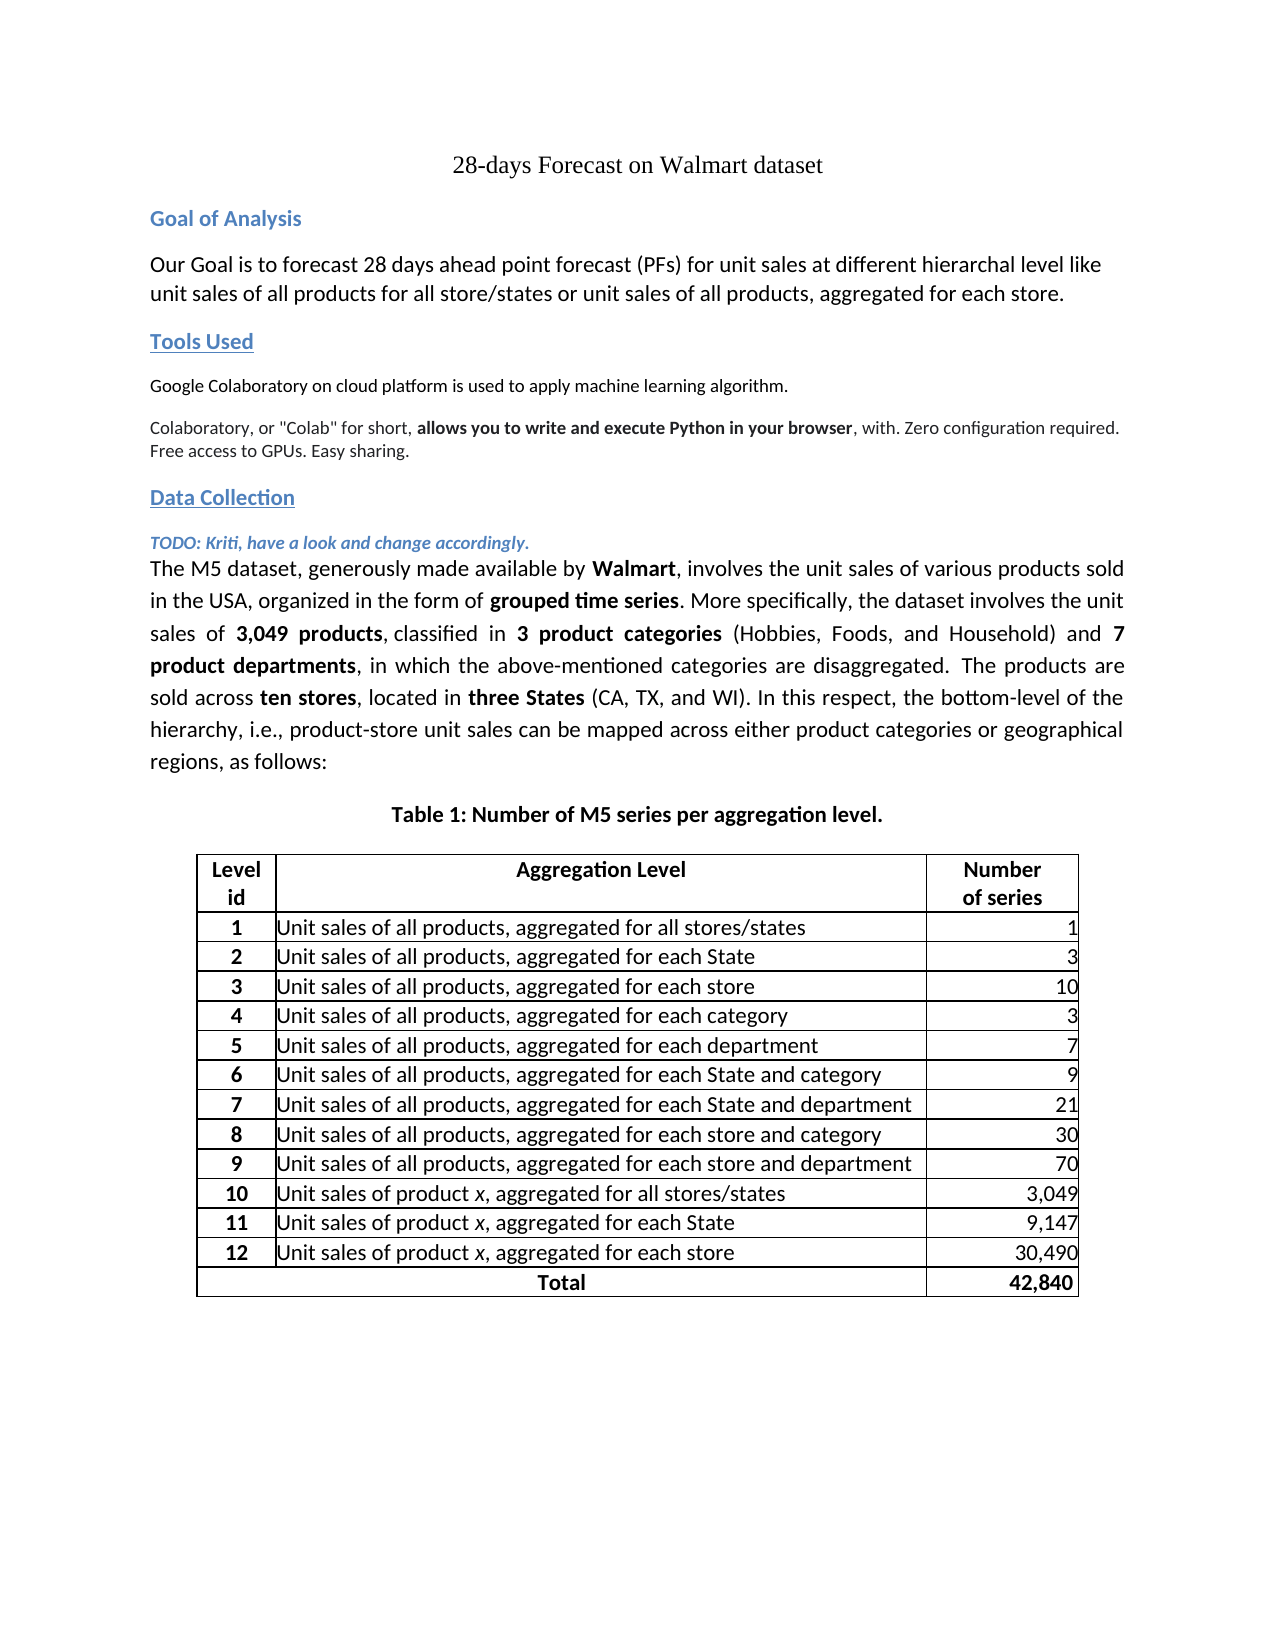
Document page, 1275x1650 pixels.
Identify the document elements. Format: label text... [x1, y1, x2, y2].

text Table 1: Number of M5 series per aggregation level. [150, 801, 1125, 828]
table_cell Unit sales of all products, aggregated for each store [277, 972, 926, 1000]
table_header Number of series [927, 855, 1078, 911]
table_cell 8 [198, 1120, 275, 1148]
table_cell Unit sales of all products, aggregated for all stores/states [277, 913, 926, 941]
table_cell 7 [927, 1031, 1078, 1059]
table_cell Unit sales of all products, aggregated for each State and department [277, 1090, 926, 1118]
text Tools Used [150, 327, 1125, 356]
table_header Aggregation Level [277, 855, 926, 911]
table_cell 2 [198, 942, 275, 970]
table_cell 4 [198, 1002, 275, 1029]
table_cell 42,840 [927, 1268, 1078, 1296]
table_cell 12 [198, 1238, 275, 1266]
text Data Collection [150, 483, 1125, 511]
table_cell 9 [198, 1150, 275, 1177]
table_cell 30 [927, 1120, 1078, 1148]
table_cell 5 [198, 1031, 275, 1059]
table_cell 3 [927, 942, 1078, 970]
table_cell Unit sales of all products, aggregated for each department [277, 1031, 926, 1059]
table_cell 9,147 [927, 1209, 1078, 1237]
table_cell Unit sales of all products, aggregated for each store and category [277, 1120, 926, 1148]
table_cell Unit sales of all products, aggregated for each store and department [277, 1150, 926, 1177]
text 28-days Forecast on Walmart dataset [150, 150, 1125, 179]
table_cell 10 [198, 1179, 275, 1207]
table_cell 70 [927, 1150, 1078, 1177]
table_cell 6 [198, 1061, 275, 1089]
table_cell 7 [198, 1090, 275, 1118]
text TODO: Kriti, have a look and change accordingly. [150, 531, 1125, 554]
table_cell Unit sales of all products, aggregated for each category [277, 1002, 926, 1029]
table_header Level id [198, 855, 275, 911]
table_cell 30,490 [927, 1238, 1078, 1266]
table_cell 11 [198, 1209, 275, 1237]
table_cell Unit sales of product x, aggregated for all stores/states [277, 1179, 926, 1207]
text Goal of Analysis [150, 204, 1125, 232]
table_cell 9 [927, 1061, 1078, 1089]
table_cell 1 [198, 913, 275, 941]
text Google Colaboratory on cloud platform is used to apply machine learning algorithm. [150, 374, 1125, 397]
table_cell Unit sales of all products, aggregated for each State and category [277, 1061, 926, 1089]
table_cell Unit sales of all products, aggregated for each State [277, 942, 926, 970]
text Our Goal is to forecast 28 days ahead point forecast (PFs) for unit sales at different hierarchal level like unit sales of all products for all store/states or unit sales of all products, aggregated for each store. [150, 251, 1125, 307]
table_cell 3 [198, 972, 275, 1000]
table_cell 1 [927, 913, 1078, 941]
table_cell 3 [927, 1002, 1078, 1029]
table_cell Unit sales of product x, aggregated for each State [277, 1209, 926, 1237]
table_cell 10 [927, 972, 1078, 1000]
table_cell Total [198, 1268, 926, 1296]
text The M5 dataset, generously made available by Walmart, involves the unit sales of various products sold in the USA, organized in the form of grouped time series. More specifically, the dataset involves the unit sales of 3,049 products, classified in 3 product categories (Hobbies, Foods, and Household) and 7 product departments, in which the above-mentioned categories are disaggregated. The products are sold across ten stores, located in three States (CA, TX, and WI). In this respect, the bottom-level of the hierarchy, i.e., product-store unit sales can be mapped across either product categories or geographical regions, as follows: [150, 554, 1125, 776]
text Colaboratory, or "Colab" for short, allows you to write and execute Python in your browser, with. Zero configuration required. Free access to GPUs. Easy sharing. [410, 416, 1125, 462]
table_cell 21 [927, 1090, 1078, 1118]
table_cell 3,049 [927, 1179, 1078, 1207]
table_cell Unit sales of product x, aggregated for each store [277, 1238, 926, 1266]
